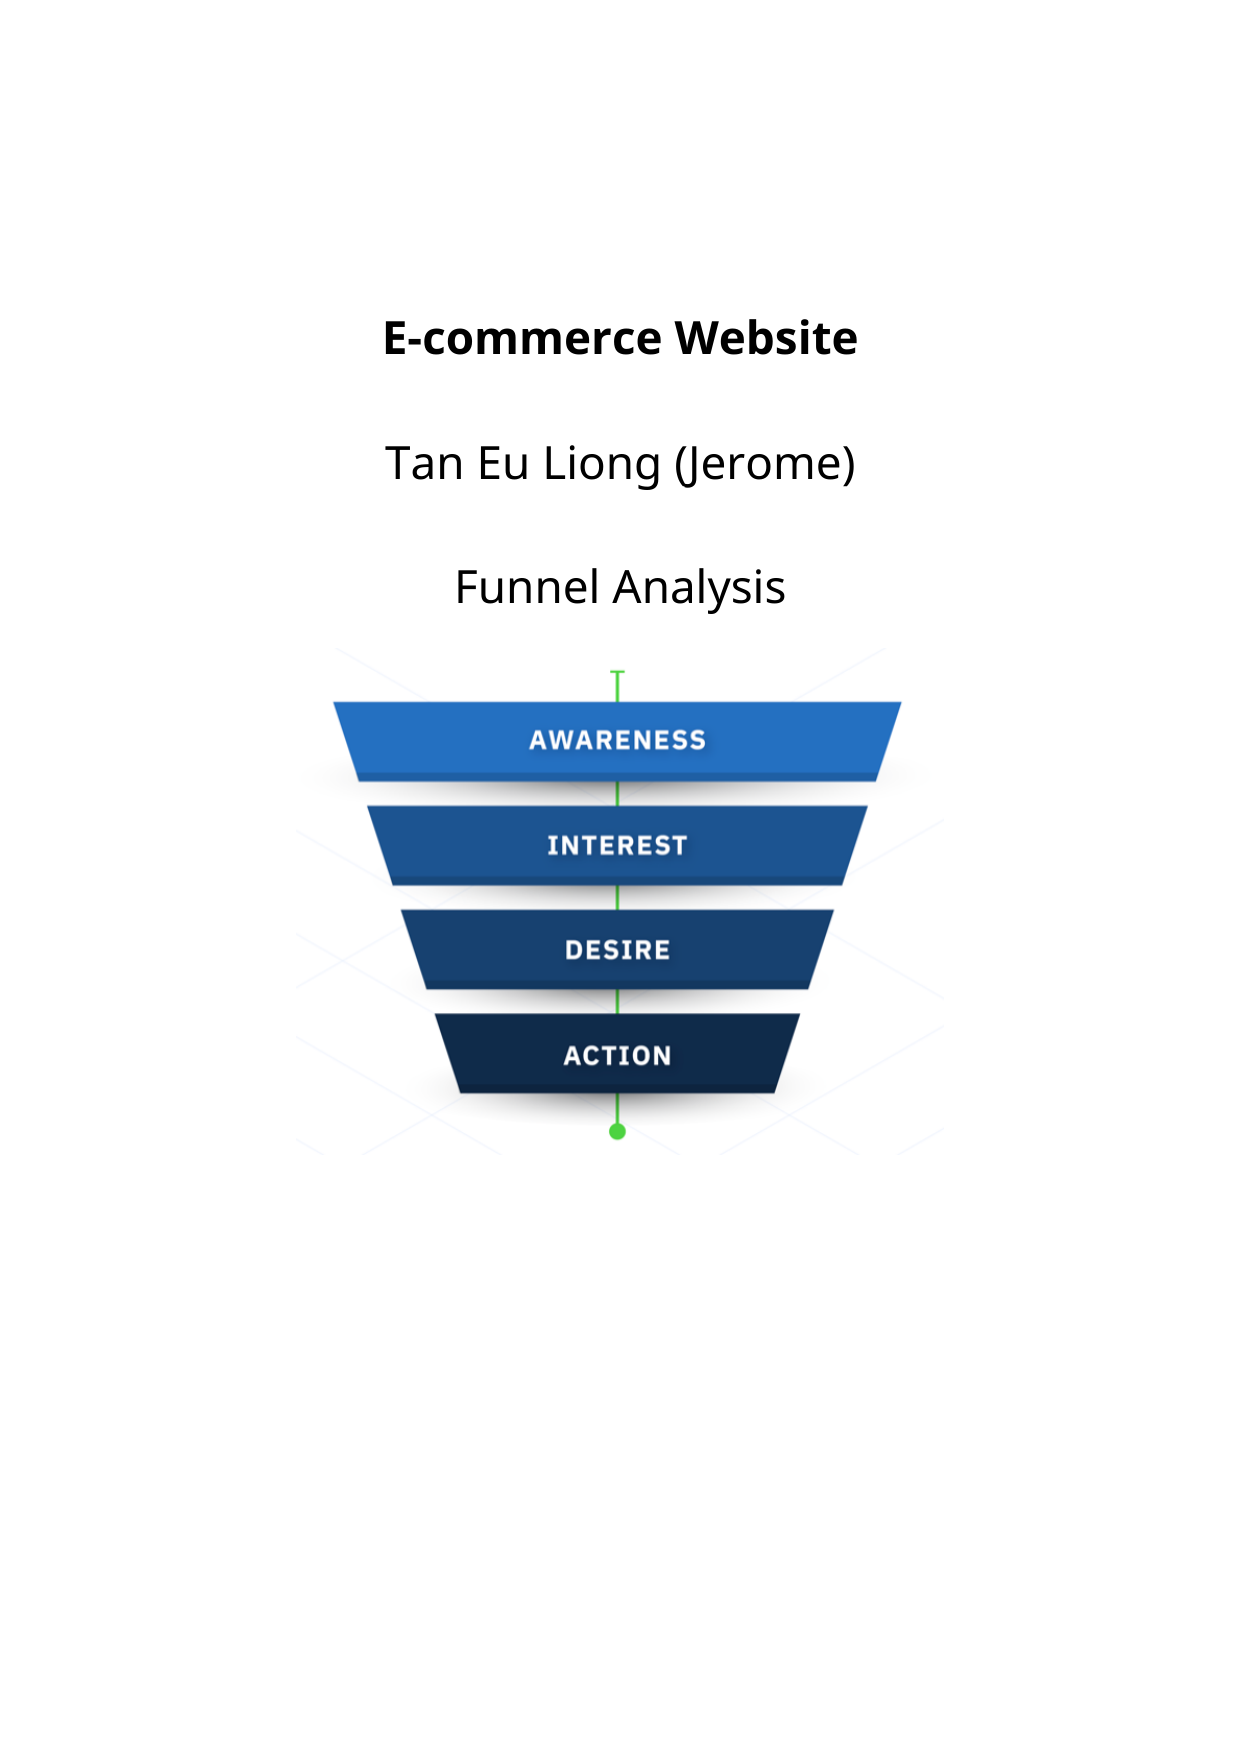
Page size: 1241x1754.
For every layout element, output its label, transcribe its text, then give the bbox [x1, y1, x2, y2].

text Tan Eu Liong (Jerome) [118, 430, 1122, 492]
picture [296, 648, 944, 1155]
text Funnel Analysis [118, 555, 1122, 617]
text E-commerce Website [118, 305, 1122, 368]
